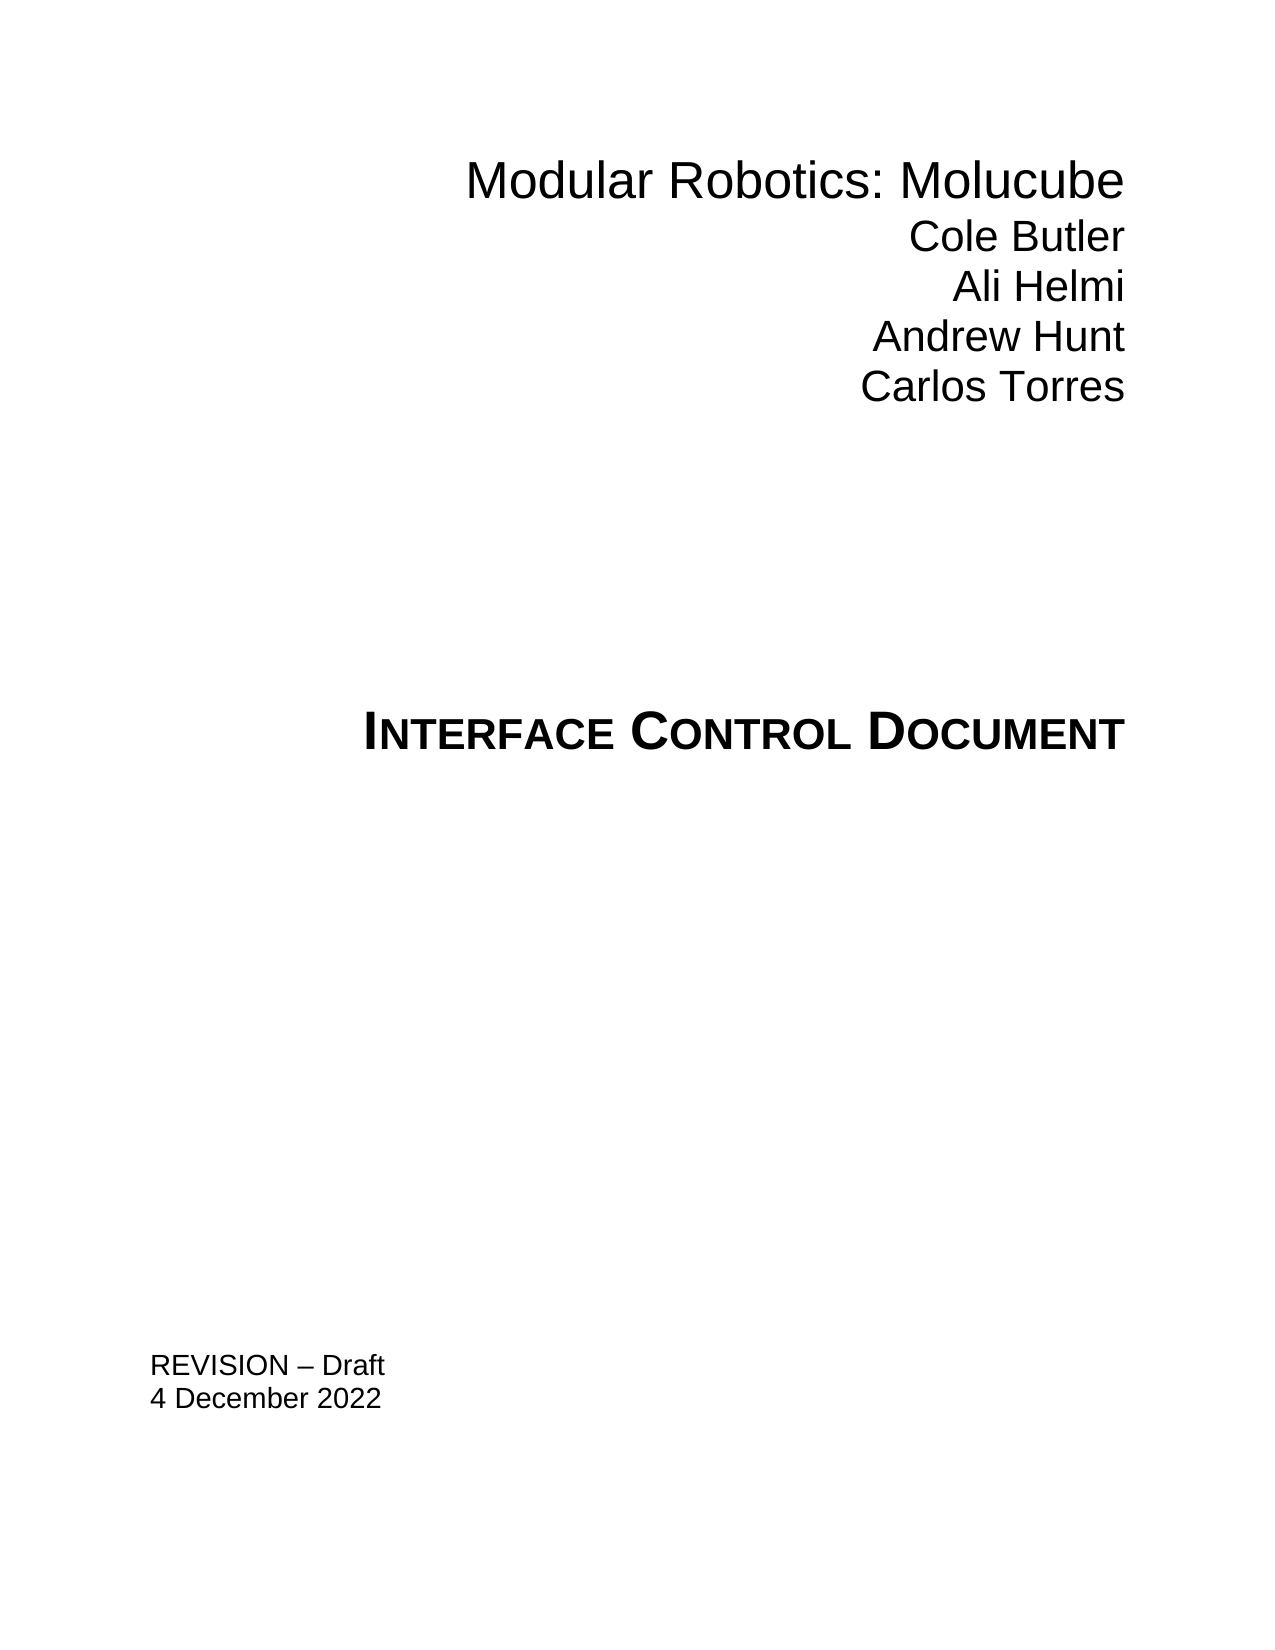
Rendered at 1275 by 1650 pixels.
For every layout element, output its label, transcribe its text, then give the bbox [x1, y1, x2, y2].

text Cole Butler [150, 210, 1125, 260]
text 4 December 2022 [150, 1381, 1125, 1415]
text Andrew Hunt [150, 311, 1125, 361]
text Interface Control Document [150, 699, 1125, 761]
text REVISION – Draft [150, 1348, 1125, 1381]
text Carlos Torres [150, 361, 1125, 411]
text Ali Helmi [150, 260, 1125, 311]
text Modular Robotics: Molucube [150, 150, 1125, 210]
